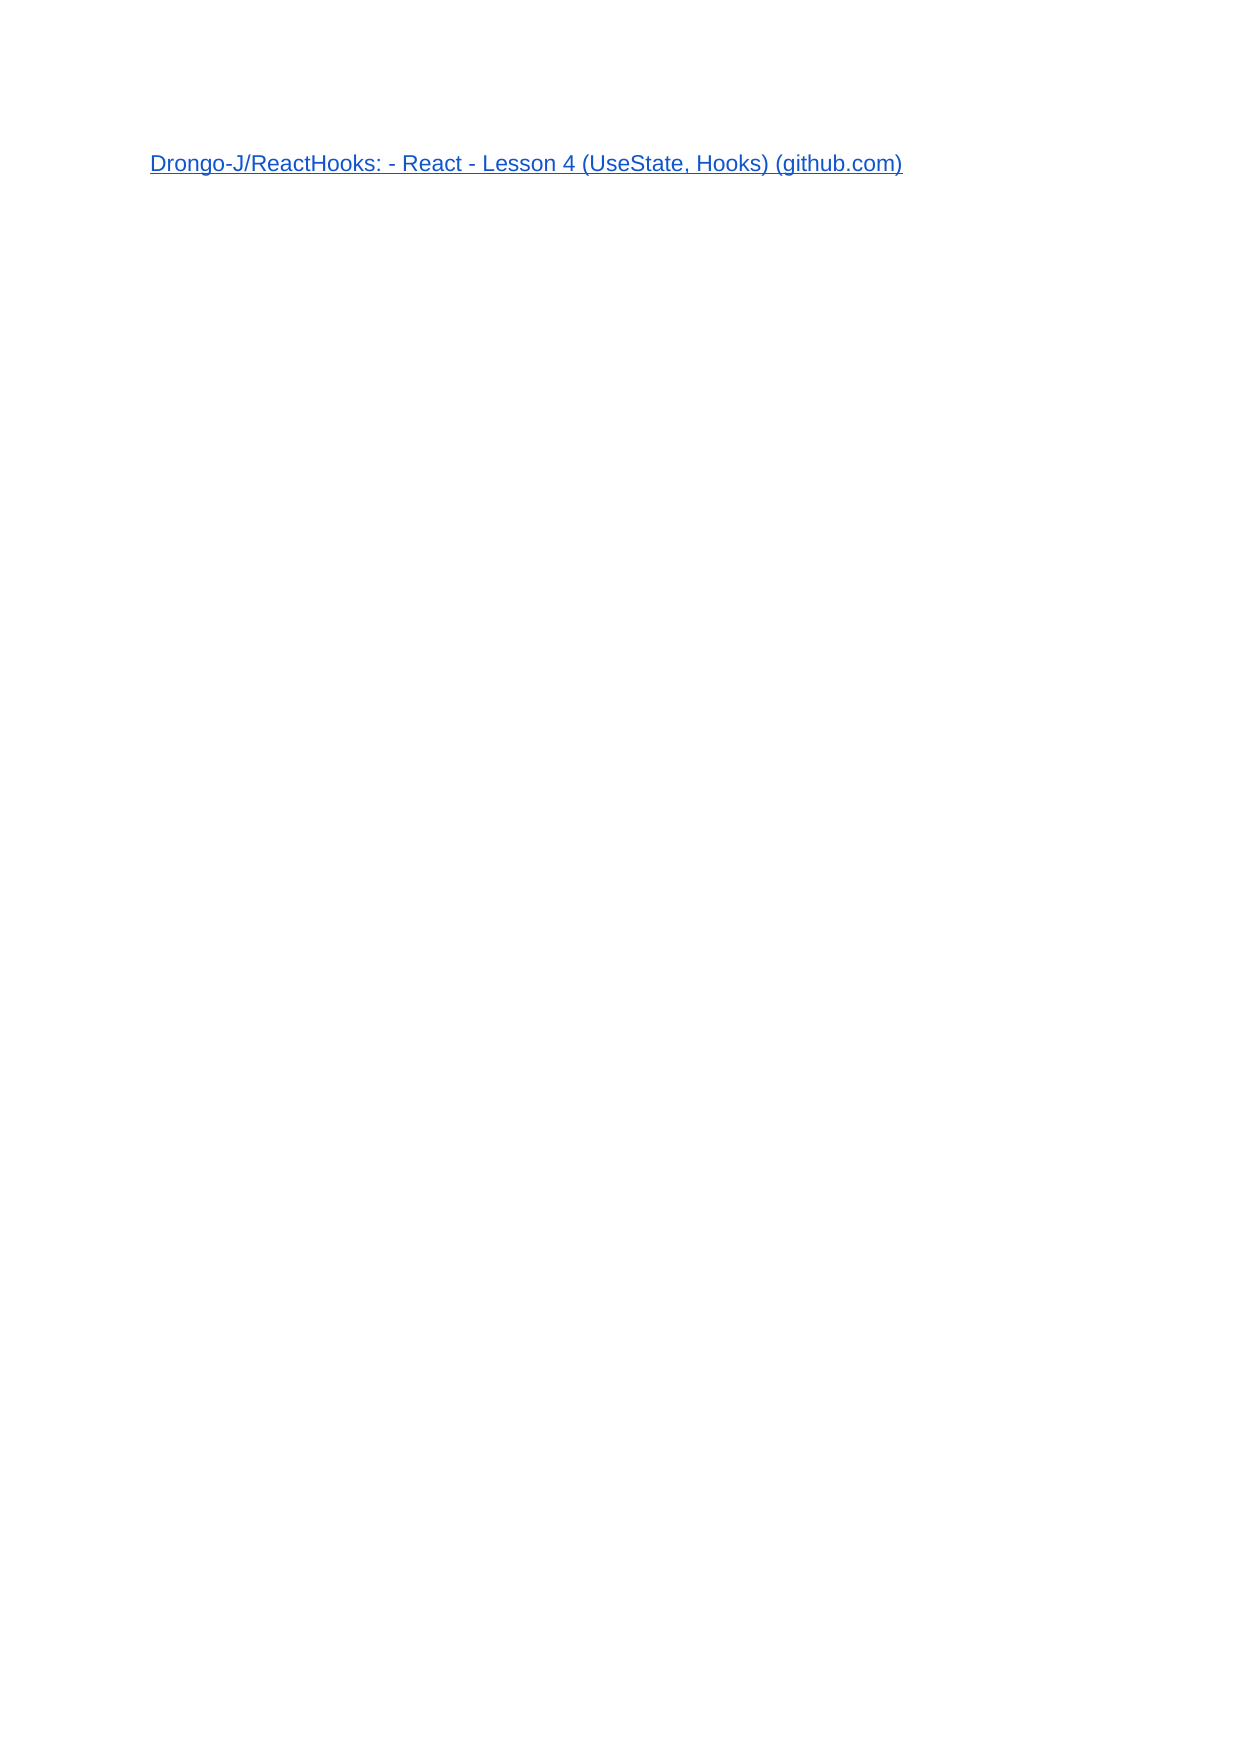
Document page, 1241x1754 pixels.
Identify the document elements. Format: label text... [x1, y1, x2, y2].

text Drongo-J/ReactHooks: - React - Lesson 4 (UseState, Hooks) (github.com) [150, 150, 1090, 176]
